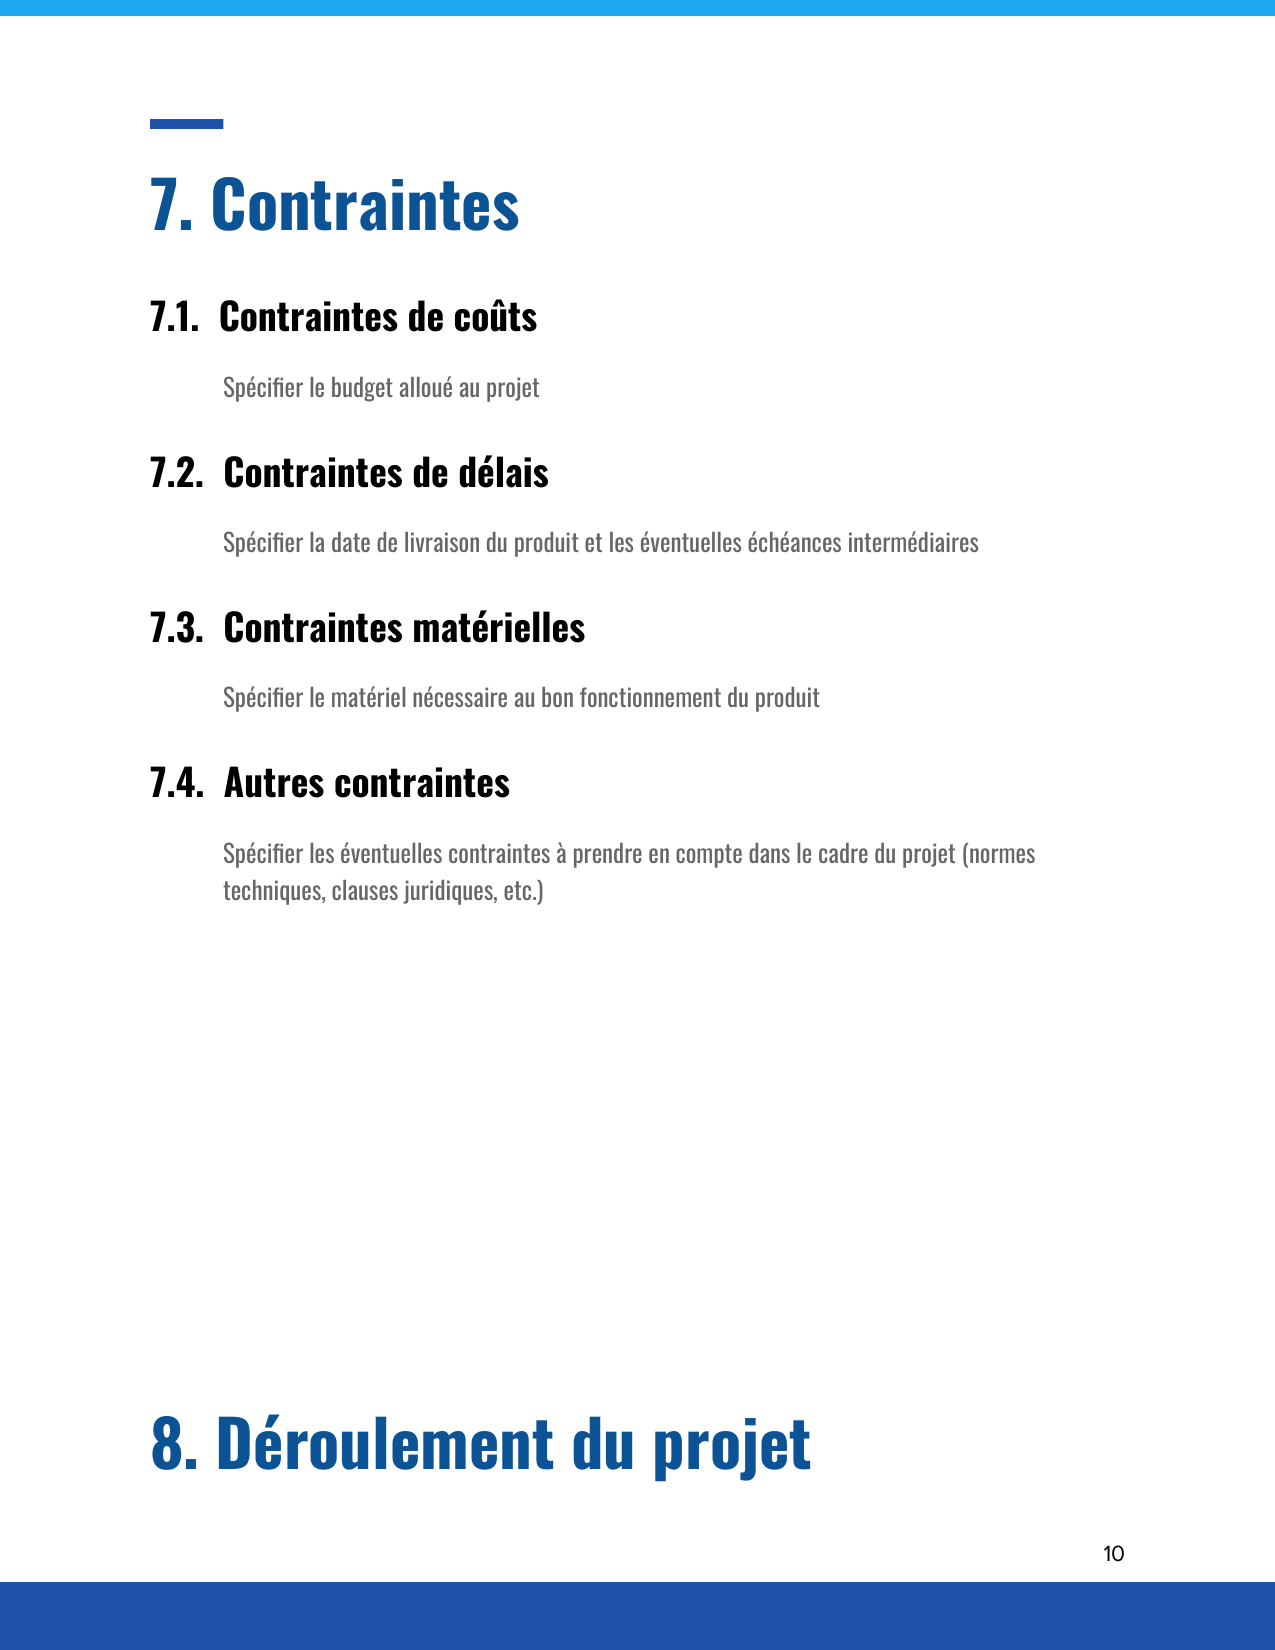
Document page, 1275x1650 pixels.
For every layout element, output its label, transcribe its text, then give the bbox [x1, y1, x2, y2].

subtitle 7. Contraintes [150, 154, 1125, 249]
subtitle 7.1. Contraintes de coûts [150, 287, 1125, 343]
text Spécifier le matériel nécessaire au bon fonctionnement du produit [150, 678, 1125, 715]
picture [0, 1582, 1275, 1650]
text Spécifier la date de livraison du produit et les éventuelles échéances intermédiaires [150, 523, 1125, 560]
picture [0, 0, 1275, 16]
subtitle 7.3. Contraintes matérielles [150, 597, 1125, 653]
subtitle 7.4. Autres contraintes [150, 753, 1125, 808]
text Spécifier le budget alloué au projet [150, 368, 1125, 405]
subtitle 8. Déroulement du projet [150, 1392, 1125, 1488]
picture [150, 119, 224, 129]
subtitle 7.2. Contraintes de délais [150, 442, 1125, 498]
text Spécifier les éventuelles contraintes à prendre en compte dans le cadre du projet (normes techniques, clauses juridiques, etc.) [223, 833, 1125, 907]
